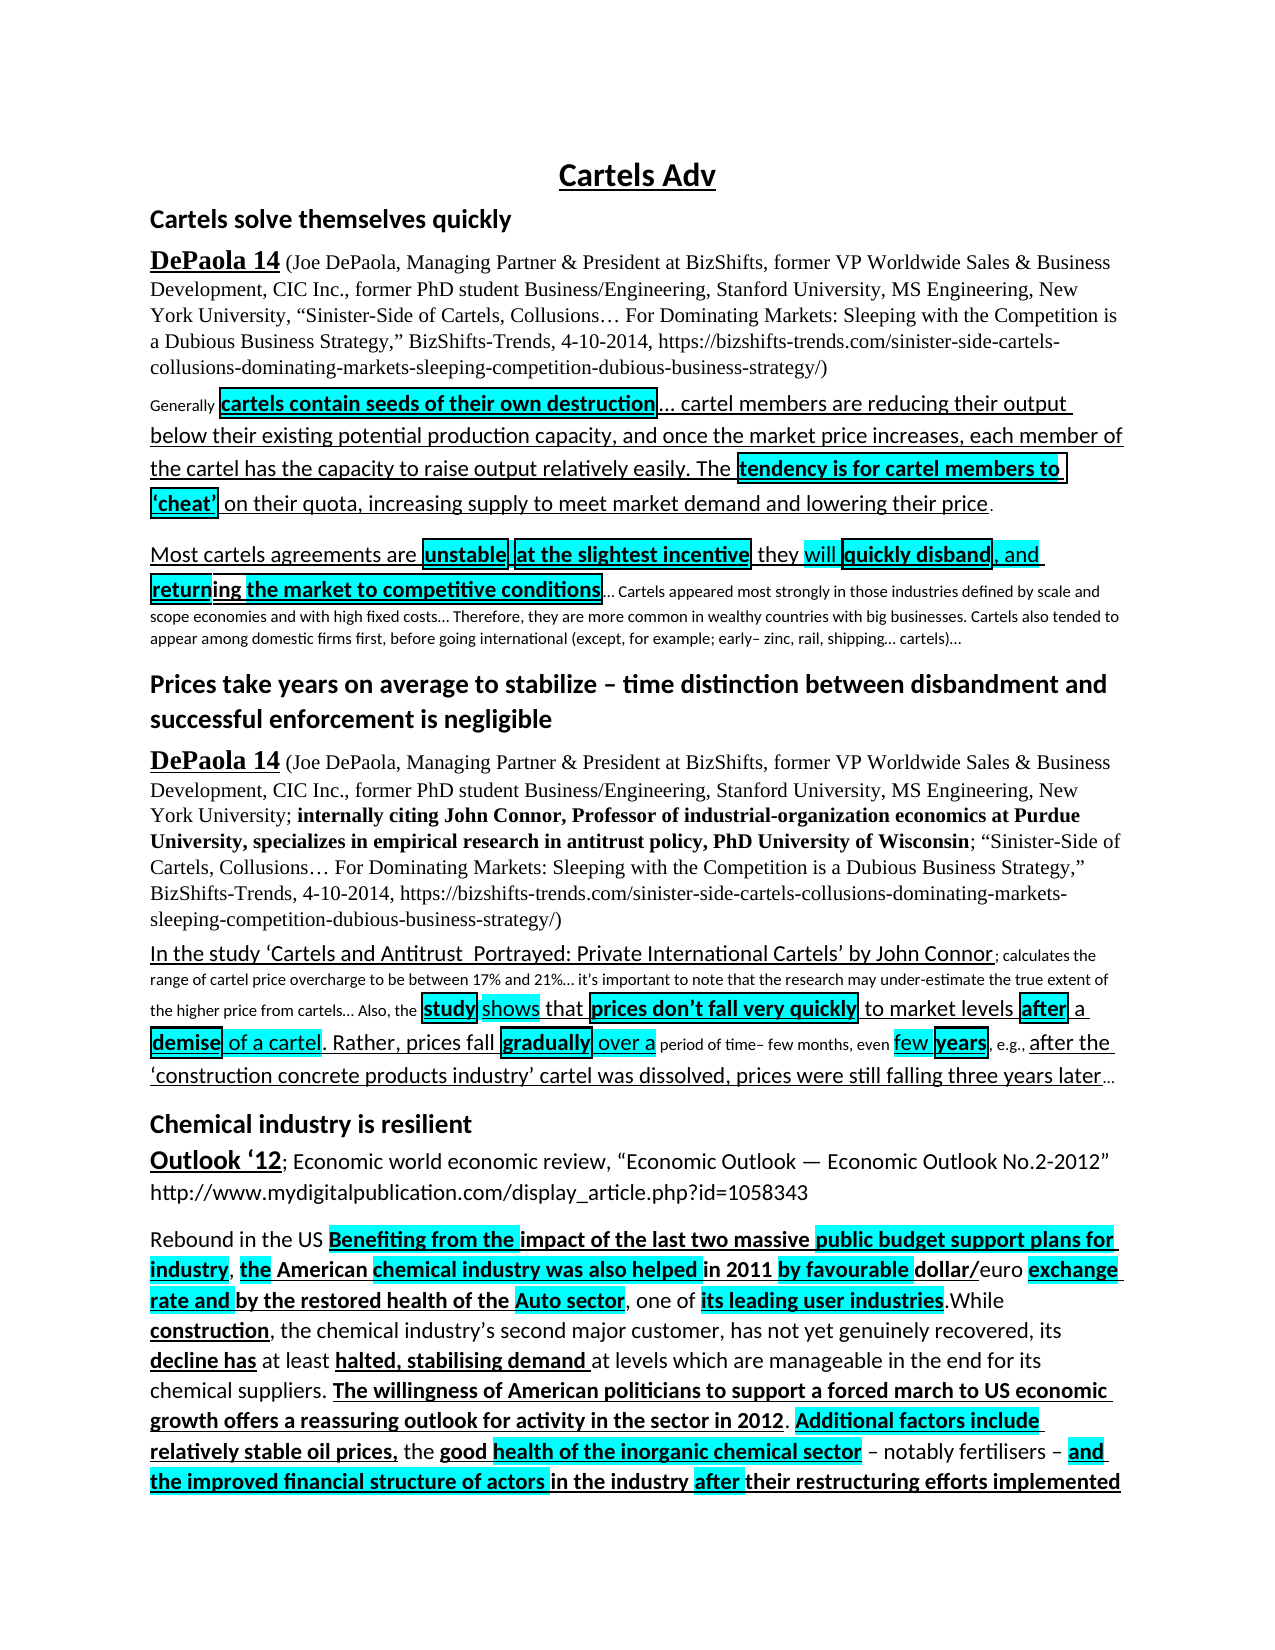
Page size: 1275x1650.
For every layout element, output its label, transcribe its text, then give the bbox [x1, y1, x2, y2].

subtitle Cartels solve themselves quickly [150, 202, 1125, 235]
text DePaola 14 (Joe DePaola, Managing Partner & President at BizShifts, former VP Worldwide Sales & Business Development, CIC Inc., former PhD student Business/Engineering, Stanford University, MS Engineering, New York University, “Sinister-Side of Cartels, Collusions… For Dominating Markets: Sleeping with the Competition is a Dubious Business Strategy,” BizShifts-Trends, 4-10-2014, https://bizshifts-trends.com/sinister-side-cartels-collusions-dominating-markets-sleeping-competition-dubious-business-strategy/) [150, 244, 1125, 379]
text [150, 1225, 1125, 1495]
subtitle Chemical industry is resilient [150, 1108, 1125, 1141]
subtitle Prices take years on average to stabilize – time distinction between disbandment and successful enforcement is negligible [150, 667, 1125, 736]
text Outlook ‘12; Economic world economic review, “Economic Outlook — Economic Outlook No.2-2012” http://www.mydigitalpublication.com/display_article.php?id=1058343 [150, 1143, 1125, 1207]
text In the study ‘Cartels and Antitrust Portrayed: Private International Cartels’ by John Connor; calculates the range of cartel price overcharge to be between 17% and 21%… it’s important to note that the research may under-estimate the true extent of the higher price from cartels… Also, the study shows that prices don’t fall very quickly to market levels after a demise of a cartel. Rather, prices fall gradually over a period of time– few months, even few years, e.g., after the ‘construction concrete products industry’ cartel was dissolved, prices were still falling three years later… [150, 939, 1125, 1089]
subtitle Cartels Adv [150, 154, 1125, 195]
text Most cartels agreements are unstable at the slightest incentive they will quickly disband, and returning the market to competitive conditions… Cartels appeared most strongly in those industries defined by scale and scope economies and with high fixed costs… Therefore, they are more common in wealthy countries with big businesses. Cartels also tended to appear among domestic firms first, before going international (except, for example; early– zinc, rail, shipping… cartels)… [150, 538, 1125, 649]
text Generally cartels contain seeds of their own destruction... cartel members are reducing their output below their existing potential production capacity, and once the market price increases, each member of the cartel has the capacity to raise output relatively easily. The tendency is for cartel members to ‘cheat’ on their quota, increasing supply to meet market demand and lowering their price. [150, 387, 1125, 519]
text DePaola 14 (Joe DePaola, Managing Partner & President at BizShifts, former VP Worldwide Sales & Business Development, CIC Inc., former PhD student Business/Engineering, Stanford University, MS Engineering, New York University; internally citing John Connor, Professor of industrial-organization economics at Purdue University, specializes in empirical research in antitrust policy, PhD University of Wisconsin; “Sinister-Side of Cartels, Collusions… For Dominating Markets: Sleeping with the Competition is a Dubious Business Strategy,” BizShifts-Trends, 4-10-2014, https://bizshifts-trends.com/sinister-side-cartels-collusions-dominating-markets-sleeping-competition-dubious-business-strategy/) [150, 744, 1125, 931]
